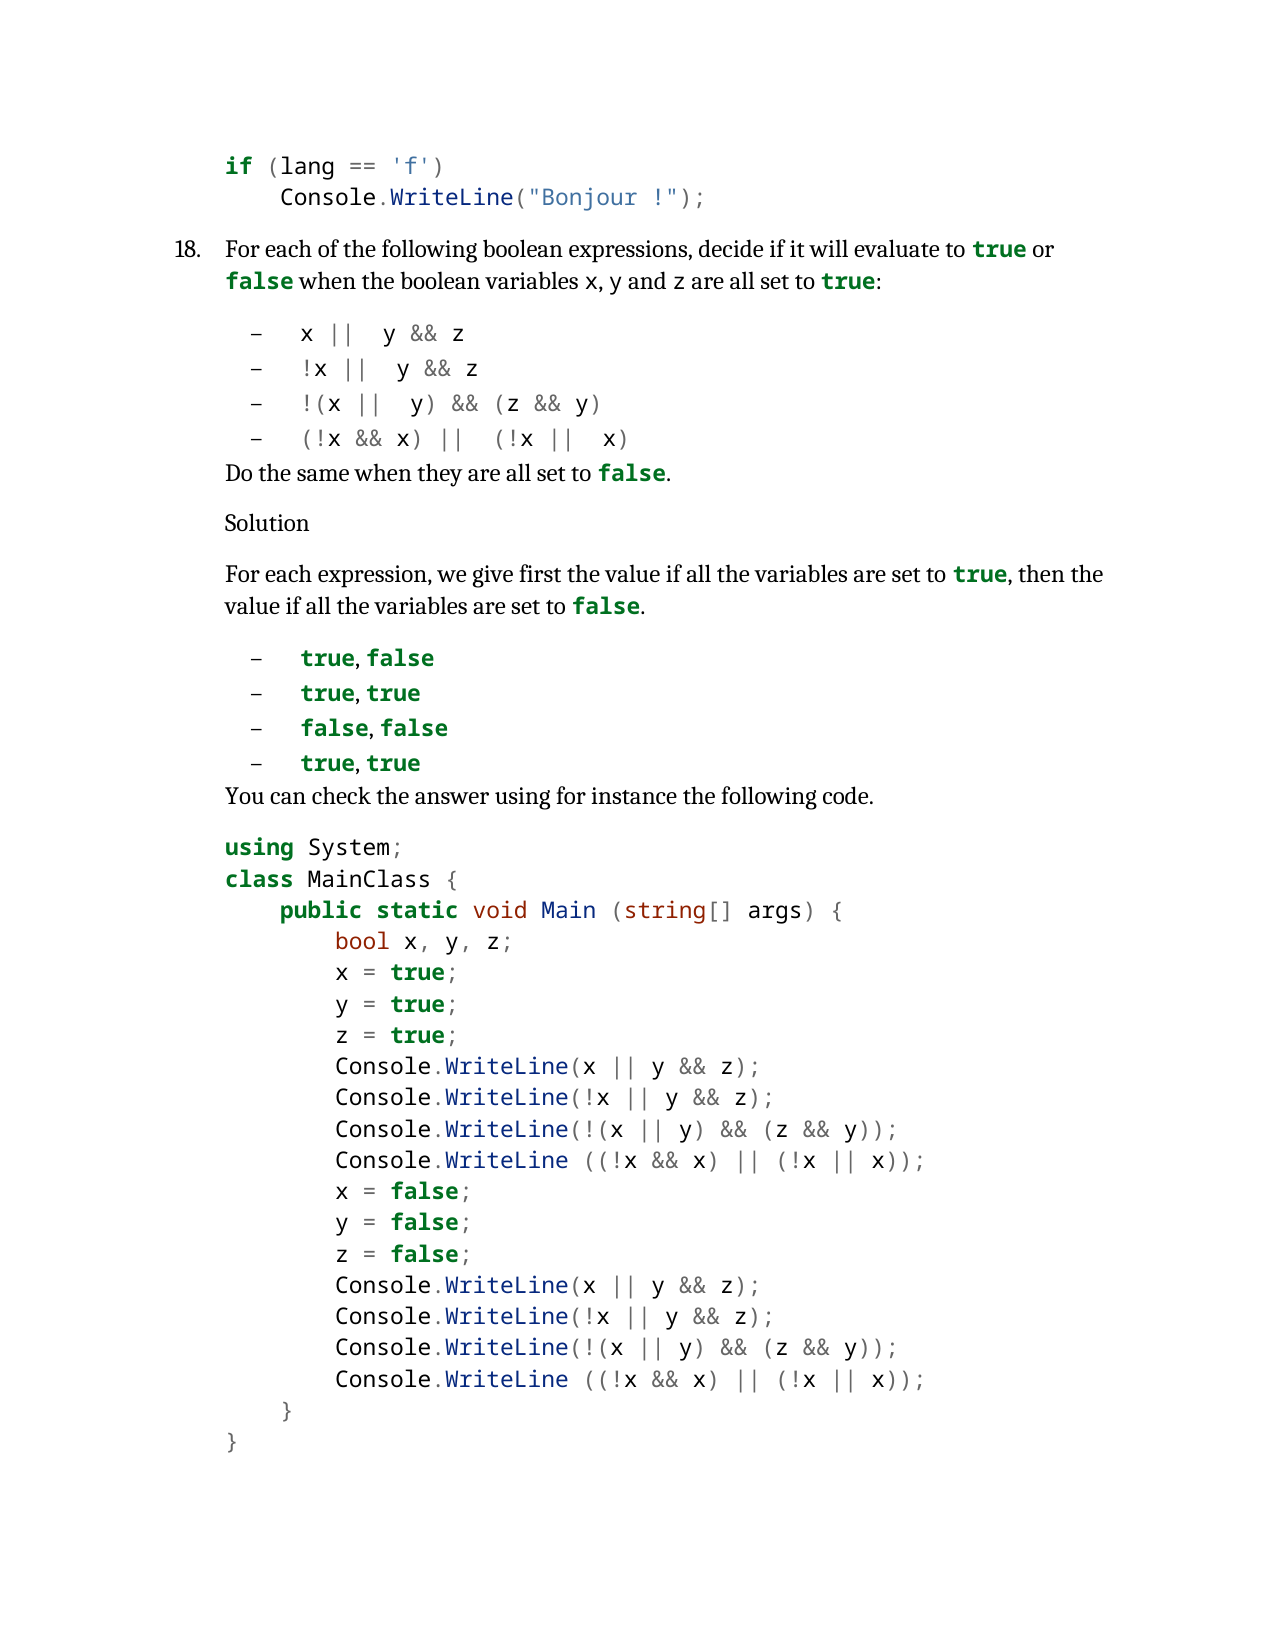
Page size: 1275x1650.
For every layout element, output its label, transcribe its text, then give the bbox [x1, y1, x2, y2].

list Do the same when they are all set to false. [175, 457, 1125, 488]
list !x || y && z [250, 352, 1125, 383]
list x || y && z [250, 317, 1125, 348]
list using System; class MainClass { public static void Main (string[] args) { bool x, y, z; x = true; y = true; z = true; Console.WriteLine(x || y && z); Console.WriteLine(!x || y && z); Console.WriteLine(!(x || y) && (z && y)); Console.WriteLine ((!x && x) || (!x || x)); x = false; y = false; z = false; Console.WriteLine(x || y && z); Console.WriteLine(!x || y && z); Console.WriteLine(!(x || y) && (z && y)); Console.WriteLine ((!x && x) || (!x || x)); } } [175, 831, 1125, 1456]
list You can check the answer using for instance the following code. [175, 782, 1125, 810]
list if (lang == 'f') Console.WriteLine("Bonjour !"); [175, 150, 1125, 212]
list false, false [250, 712, 1125, 743]
list For each expression, we give first the value if all the variables are set to true, then the value if all the variables are set to false. [175, 558, 1125, 621]
list Solution [175, 509, 1125, 537]
list (!x && x) || (!x || x) [250, 422, 1125, 453]
list true, true [250, 677, 1125, 708]
list true, false [250, 642, 1125, 673]
list !(x || y) && (z && y) [250, 387, 1125, 418]
list true, true [250, 747, 1125, 778]
list For each of the following boolean expressions, decide if it will evaluate to true or false when the boolean variables x, y and z are all set to true: [175, 233, 1125, 296]
